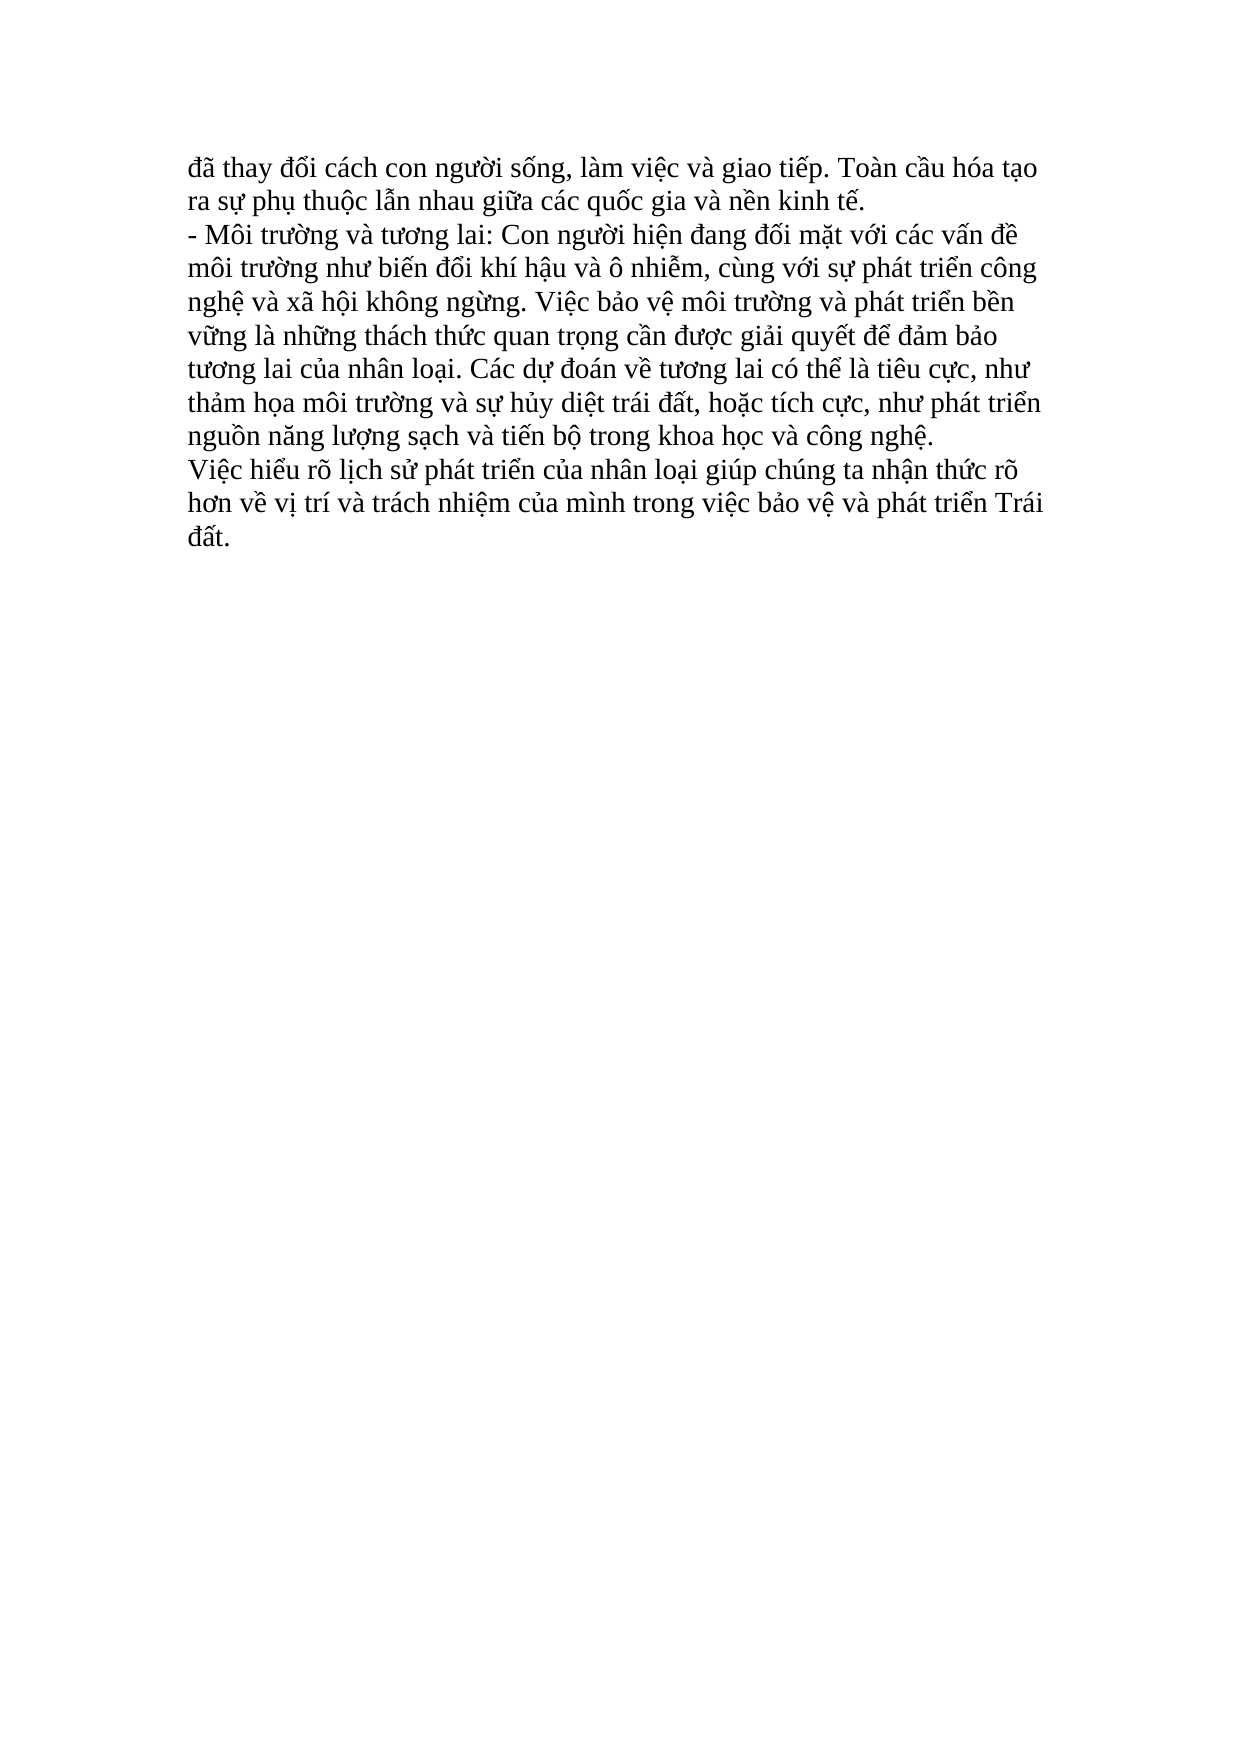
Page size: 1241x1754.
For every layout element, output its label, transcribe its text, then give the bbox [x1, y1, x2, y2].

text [187, 150, 1053, 217]
text Việc hiểu rõ lịch sử phát triển của nhân loại giúp chúng ta nhận thức rõ hơn về vị trí và trách nhiệm của mình trong việc bảo vệ và phát triển Trái đất. [187, 452, 1053, 552]
text - Môi trường và tương lai: Con người hiện đang đối mặt với các vấn đề môi trường như biến đổi khí hậu và ô nhiễm, cùng với sự phát triển công nghệ và xã hội không ngừng. Việc bảo vệ môi trường và phát triển bền vững là những thách thức quan trọng cần được giải quyết để đảm bảo tương lai của nhân loại. Các dự đoán về tương lai có thể là tiêu cực, như thảm họa môi trường và sự hủy diệt trái đất, hoặc tích cực, như phát triển nguồn năng lượng sạch và tiến bộ trong khoa học và công nghệ. [187, 217, 1053, 452]
